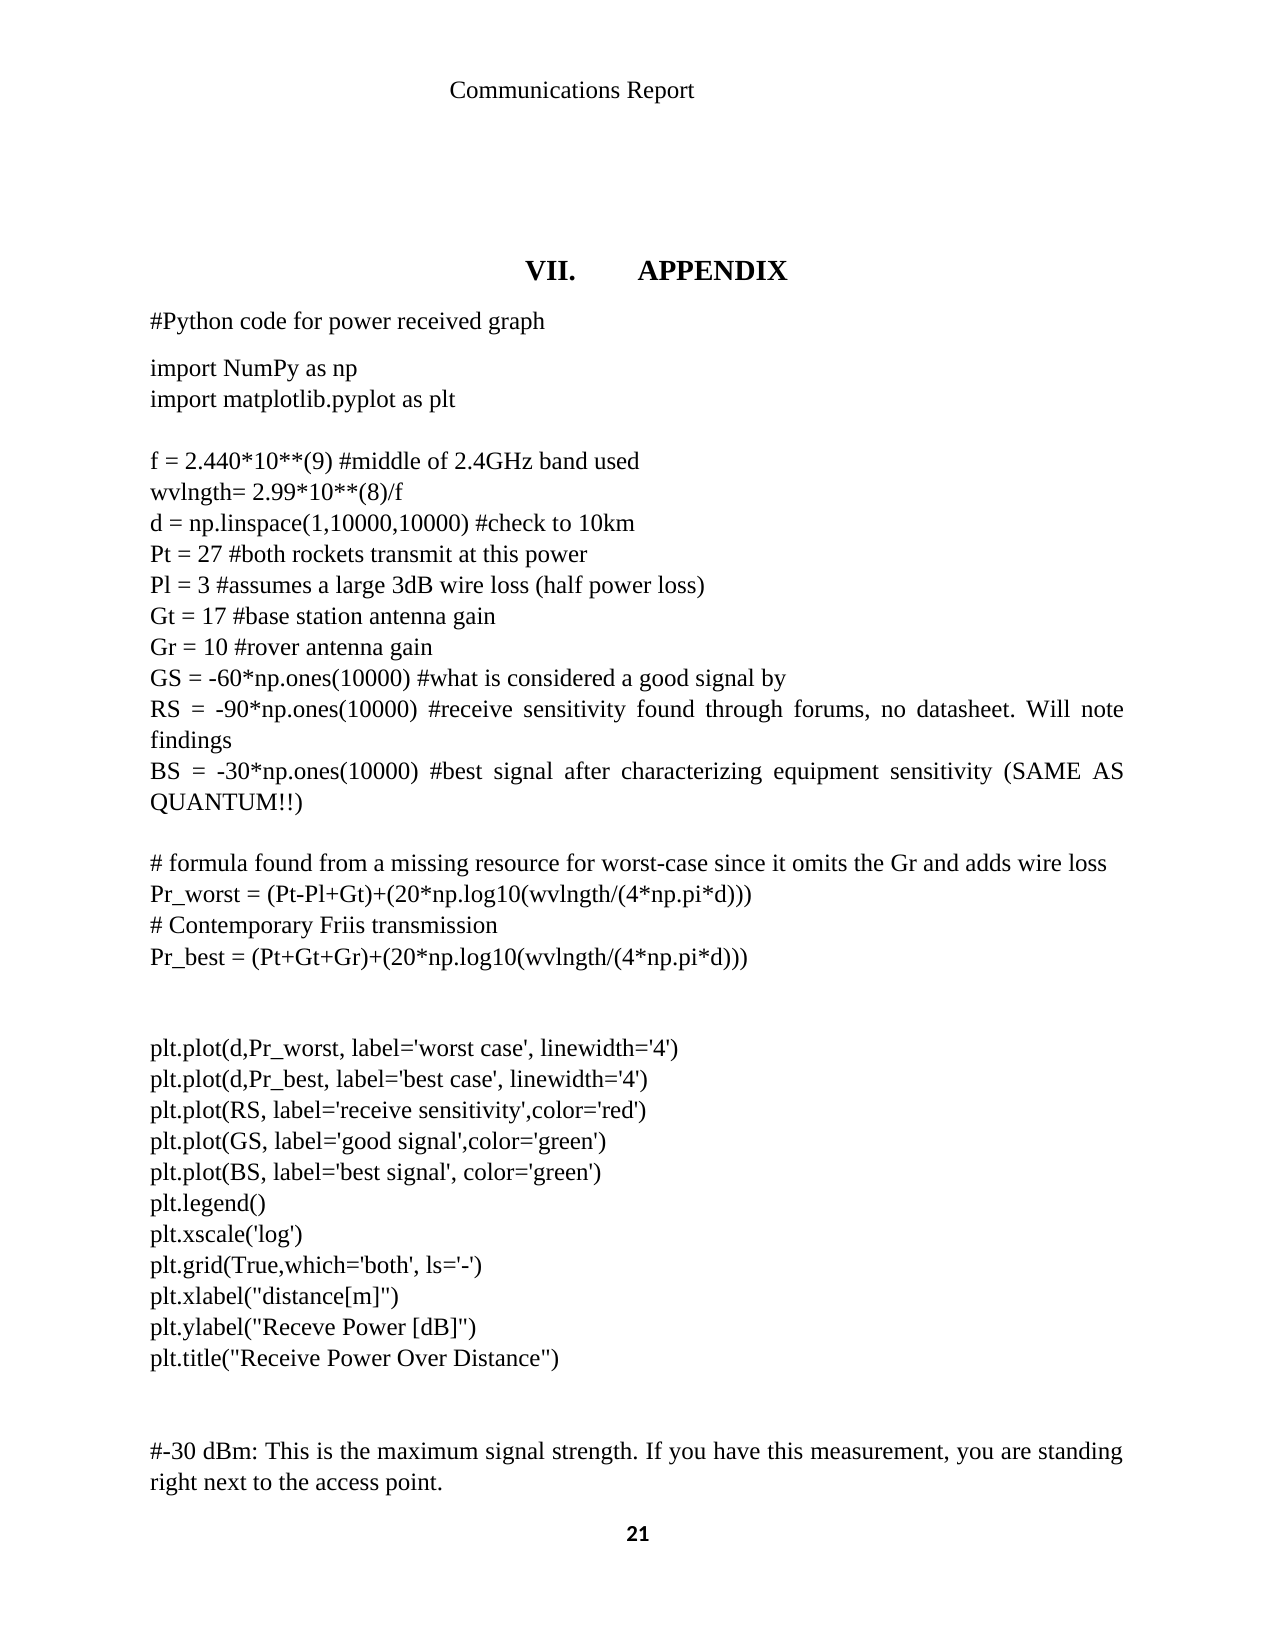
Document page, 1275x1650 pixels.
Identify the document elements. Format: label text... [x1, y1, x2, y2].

text plt.plot(d,Pr_best, label='best case', linewidth='4') [150, 1064, 1125, 1093]
text plt.plot(GS, label='good signal',color='green') [150, 1126, 1125, 1155]
text f = 2.440*10**(9) #middle of 2.4GHz band used [150, 446, 1125, 474]
text plt.ylabel("Receve Power [dB]") [150, 1312, 1125, 1341]
text Gt = 17 #base station antenna gain [150, 601, 1125, 630]
text plt.title("Receive Power Over Distance") [150, 1343, 1125, 1372]
text plt.plot(d,Pr_worst, label='worst case', linewidth='4') [150, 1033, 1125, 1062]
text # formula found from a missing resource for worst-case since it omits the Gr and adds wire loss [150, 848, 1125, 877]
text plt.xlabel("distance[m]") [150, 1281, 1125, 1310]
text GS = -60*np.ones(10000) #what is considered a good signal by [150, 663, 1125, 692]
text Gr = 10 #rover antenna gain [150, 632, 1125, 661]
text d = np.linspace(1,10000,10000) #check to 10km [150, 508, 1125, 537]
text BS = -30*np.ones(10000) #best signal after characterizing equipment sensitivity (SAME AS QUANTUM!!) [150, 756, 1125, 816]
list APPENDIX [187, 253, 1125, 286]
text #Python code for power received graph [150, 306, 1125, 334]
text import matplotlib.pyplot as plt [150, 384, 1125, 413]
text wvlngth= 2.99*10**(8)/f [150, 477, 1125, 506]
text # Contemporary Friis transmission [150, 911, 1125, 939]
text plt.grid(True,which='both', ls='-') [150, 1250, 1125, 1279]
text plt.xscale('log') [150, 1219, 1125, 1248]
text Pl = 3 #assumes a large 3dB wire loss (half power loss) [150, 570, 1125, 599]
text plt.plot(RS, label='receive sensitivity',color='red') [150, 1095, 1125, 1124]
text RS = -90*np.ones(10000) #receive sensitivity found through forums, no datasheet. Will note findings [150, 694, 1125, 754]
text plt.plot(BS, label='best signal', color='green') [150, 1157, 1125, 1186]
text import NumPy as np [150, 353, 1125, 382]
text #-30 dBm: This is the maximum signal strength. If you have this measurement, you are standing right next to the access point. [150, 1436, 1125, 1496]
text Pr_worst = (Pt-Pl+Gt)+(20*np.log10(wvlngth/(4*np.pi*d))) [150, 879, 1125, 908]
text plt.legend() [150, 1188, 1125, 1217]
text Pt = 27 #both rockets transmit at this power [150, 539, 1125, 568]
text Pr_best = (Pt+Gt+Gr)+(20*np.log10(wvlngth/(4*np.pi*d))) [150, 942, 1125, 970]
